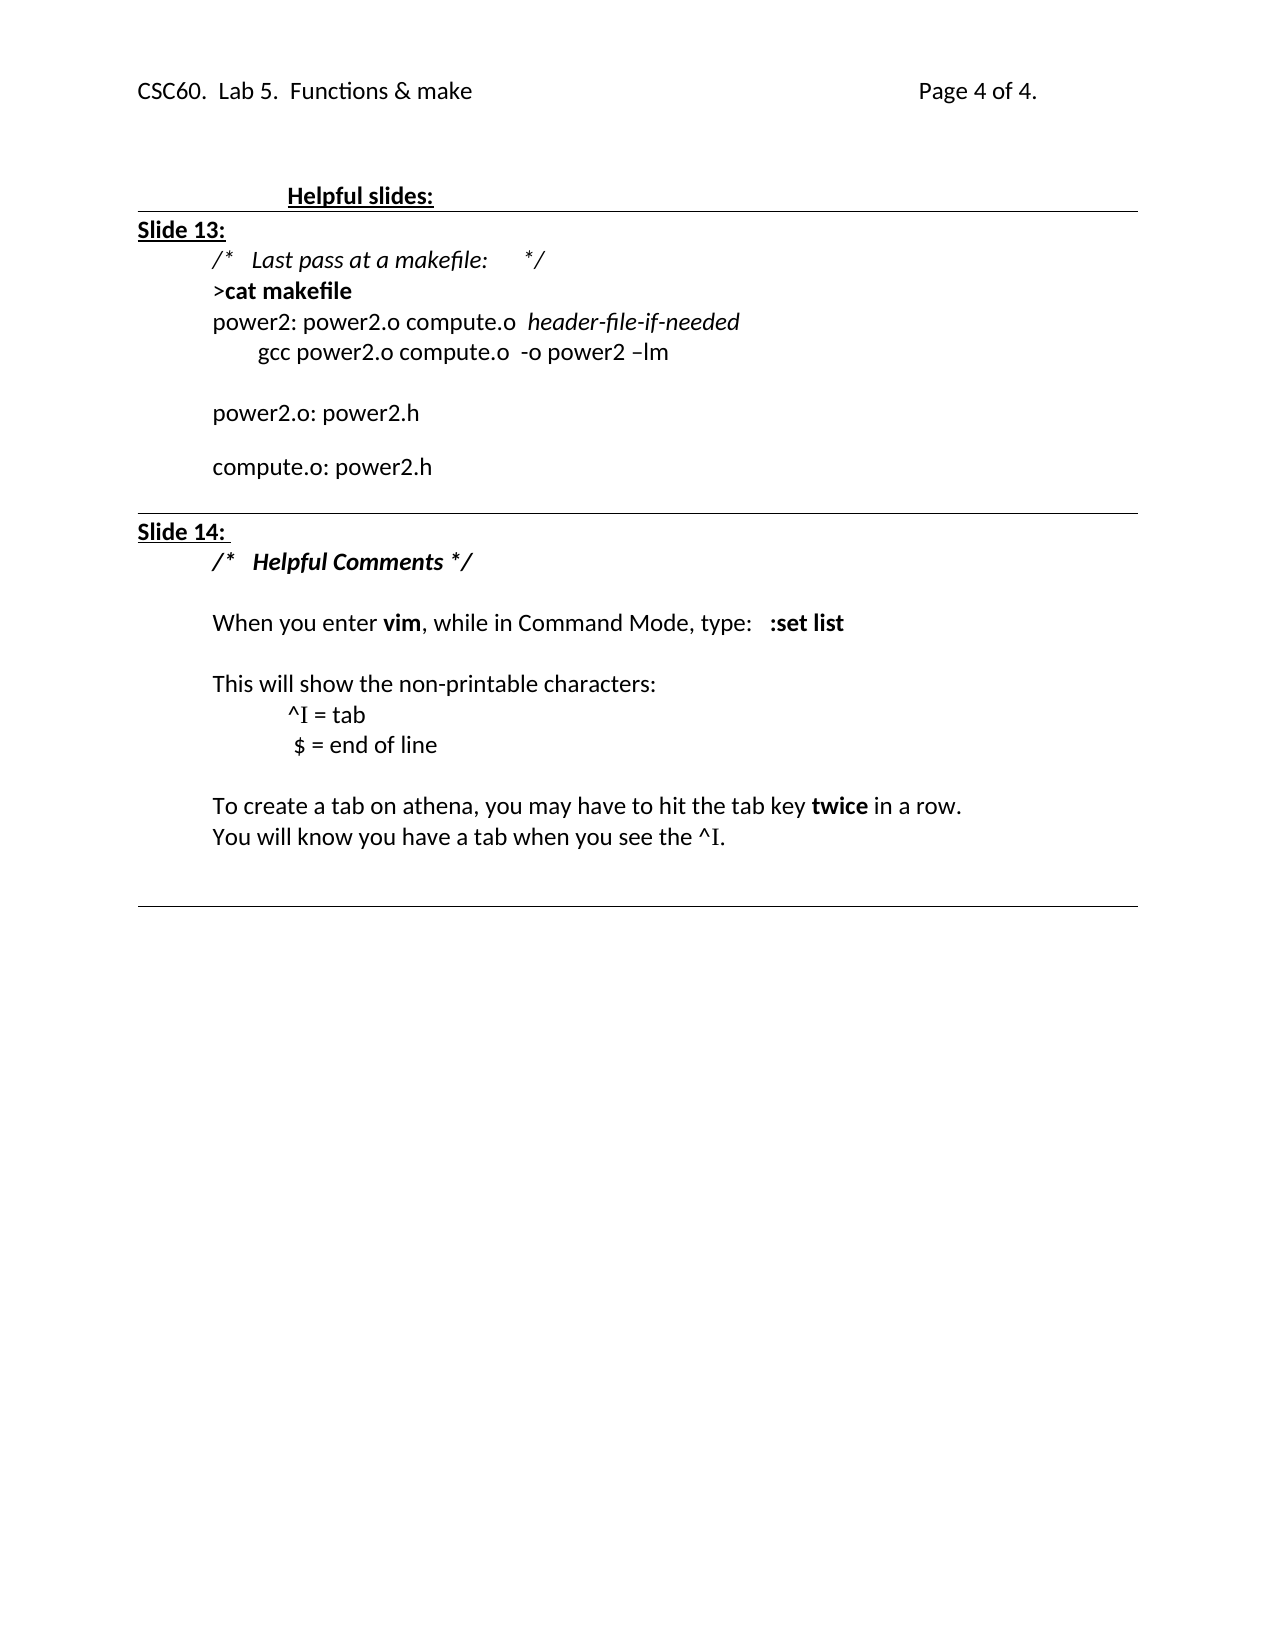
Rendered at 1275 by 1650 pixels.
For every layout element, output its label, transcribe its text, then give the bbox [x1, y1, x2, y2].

text power2.o: power2.h [137, 397, 1138, 428]
text Slide 13: [137, 212, 1138, 245]
text This will show the non-printable characters: [137, 668, 1138, 699]
text $ = end of line [137, 729, 1138, 760]
text compute.o: power2.h [137, 451, 1138, 482]
text When you enter vim, while in Command Mode, type: :set list [137, 607, 1138, 638]
text Helpful slides: [212, 181, 1138, 211]
text >cat makefile [137, 275, 1138, 306]
text /* Last pass at a makefile: */ [137, 245, 1138, 275]
text Slide 14: [137, 514, 1138, 546]
text You will know you have a tab when you see the ^I. [137, 821, 1138, 851]
text gcc power2.o compute.o -o power2 –lm [137, 336, 1138, 367]
text /* Helpful Comments */ [137, 546, 1138, 577]
text ^I = tab [137, 699, 1138, 729]
text To create a tab on athena, you may have to hit the tab key twice in a row. [137, 790, 1138, 821]
text power2: power2.o compute.o header-file-if-needed [137, 306, 1138, 336]
